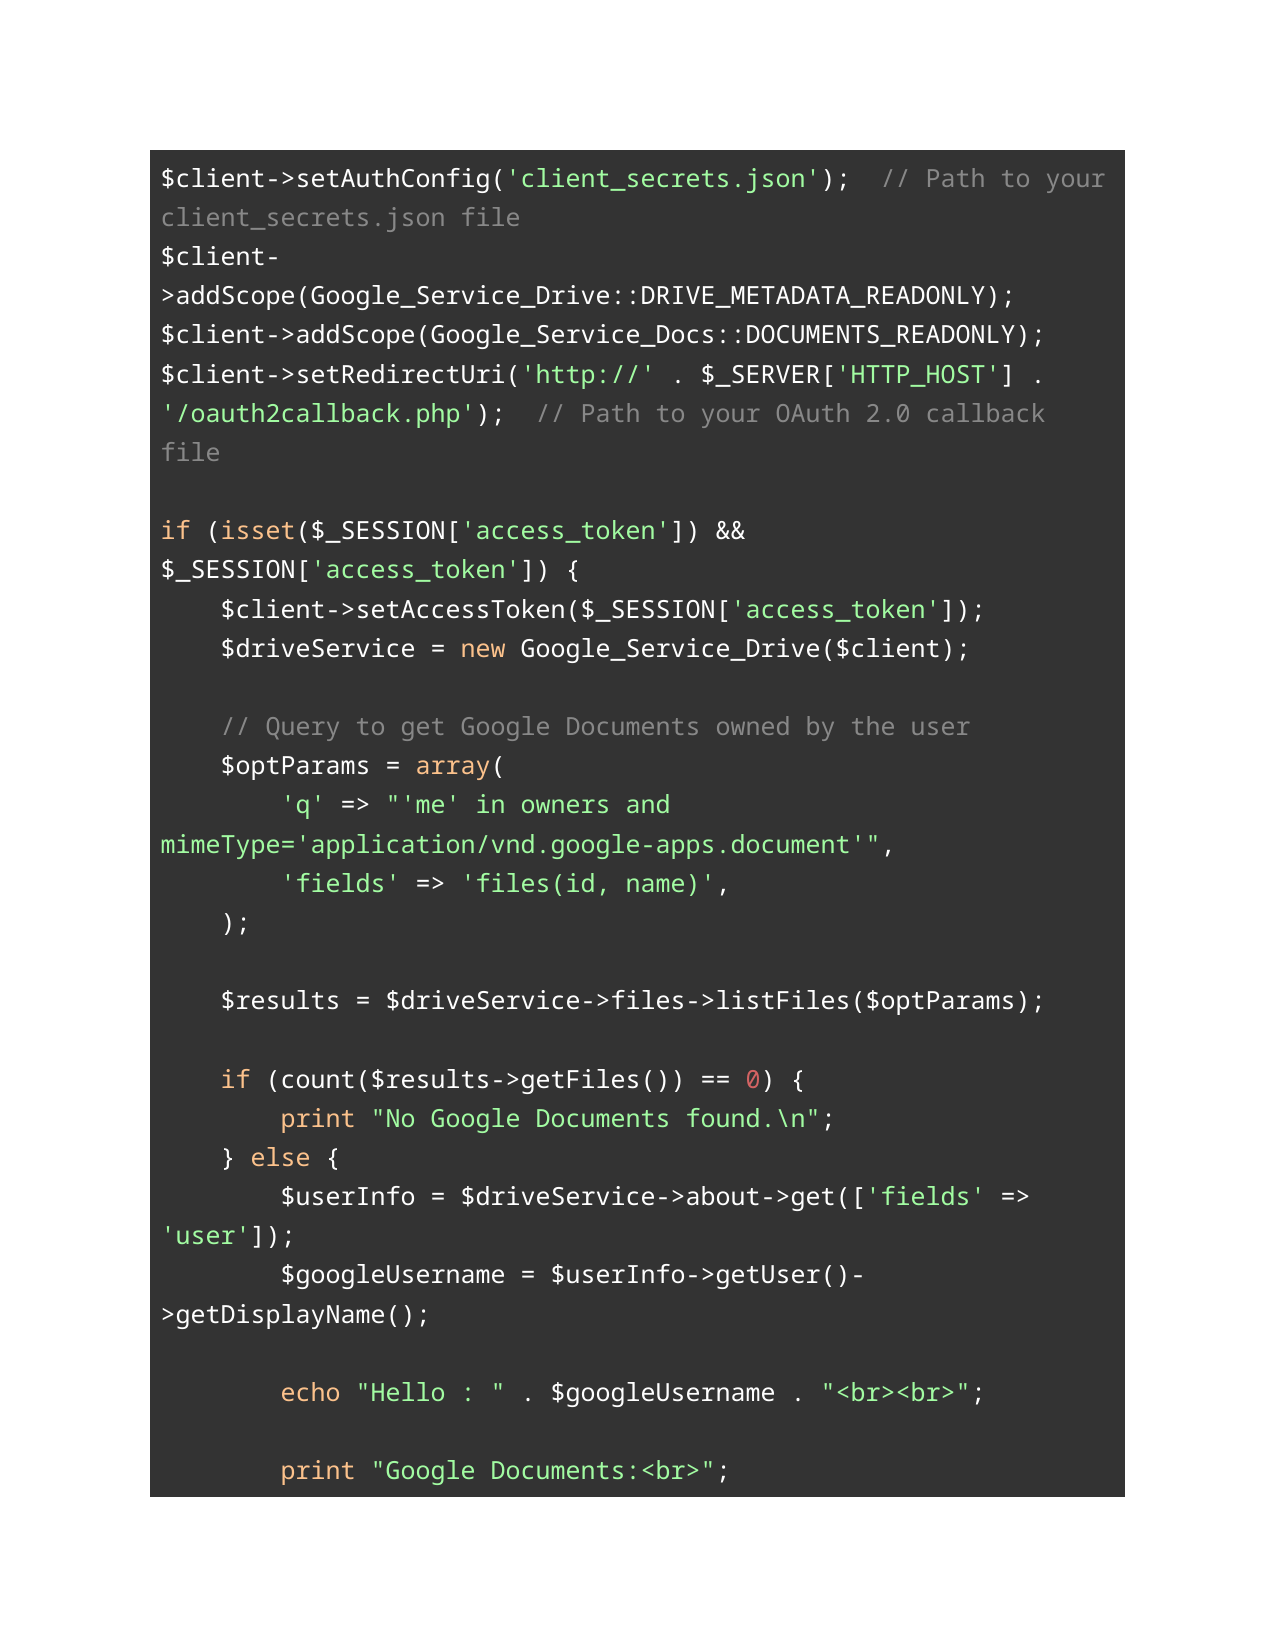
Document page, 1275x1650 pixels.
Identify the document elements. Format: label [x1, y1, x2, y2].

table_header [150, 150, 1125, 1497]
